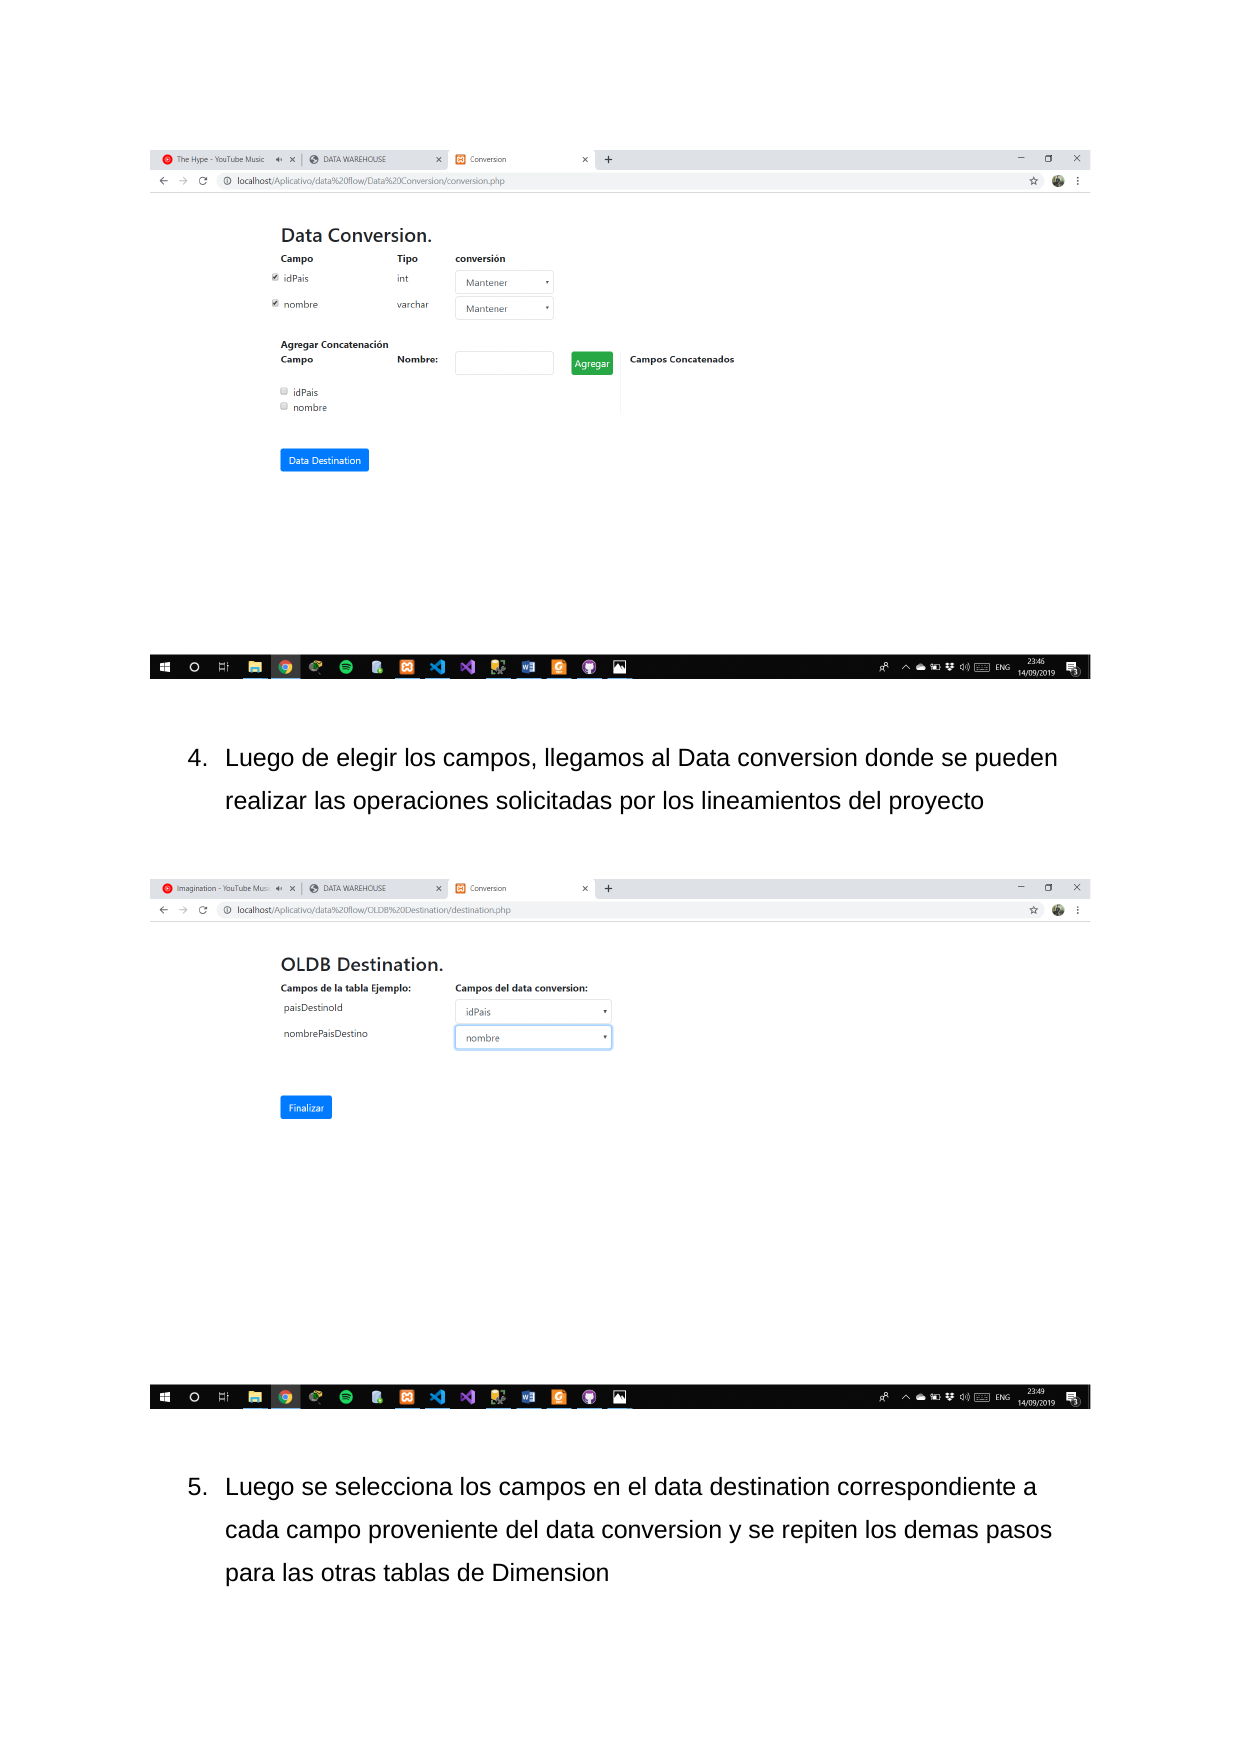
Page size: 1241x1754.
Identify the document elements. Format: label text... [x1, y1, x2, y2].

list Luego se selecciona los campos en el data destination correspondiente a cada campo proveniente del data conversion y se repiten los demas pasos para las otras tablas de Dimension [187, 1472, 1090, 1587]
picture [150, 150, 1091, 679]
picture [150, 879, 1091, 1409]
list Luego de elegir los campos, llegamos al Data conversion donde se pueden realizar las operaciones solicitadas por los lineamientos del proyecto [187, 742, 1090, 814]
